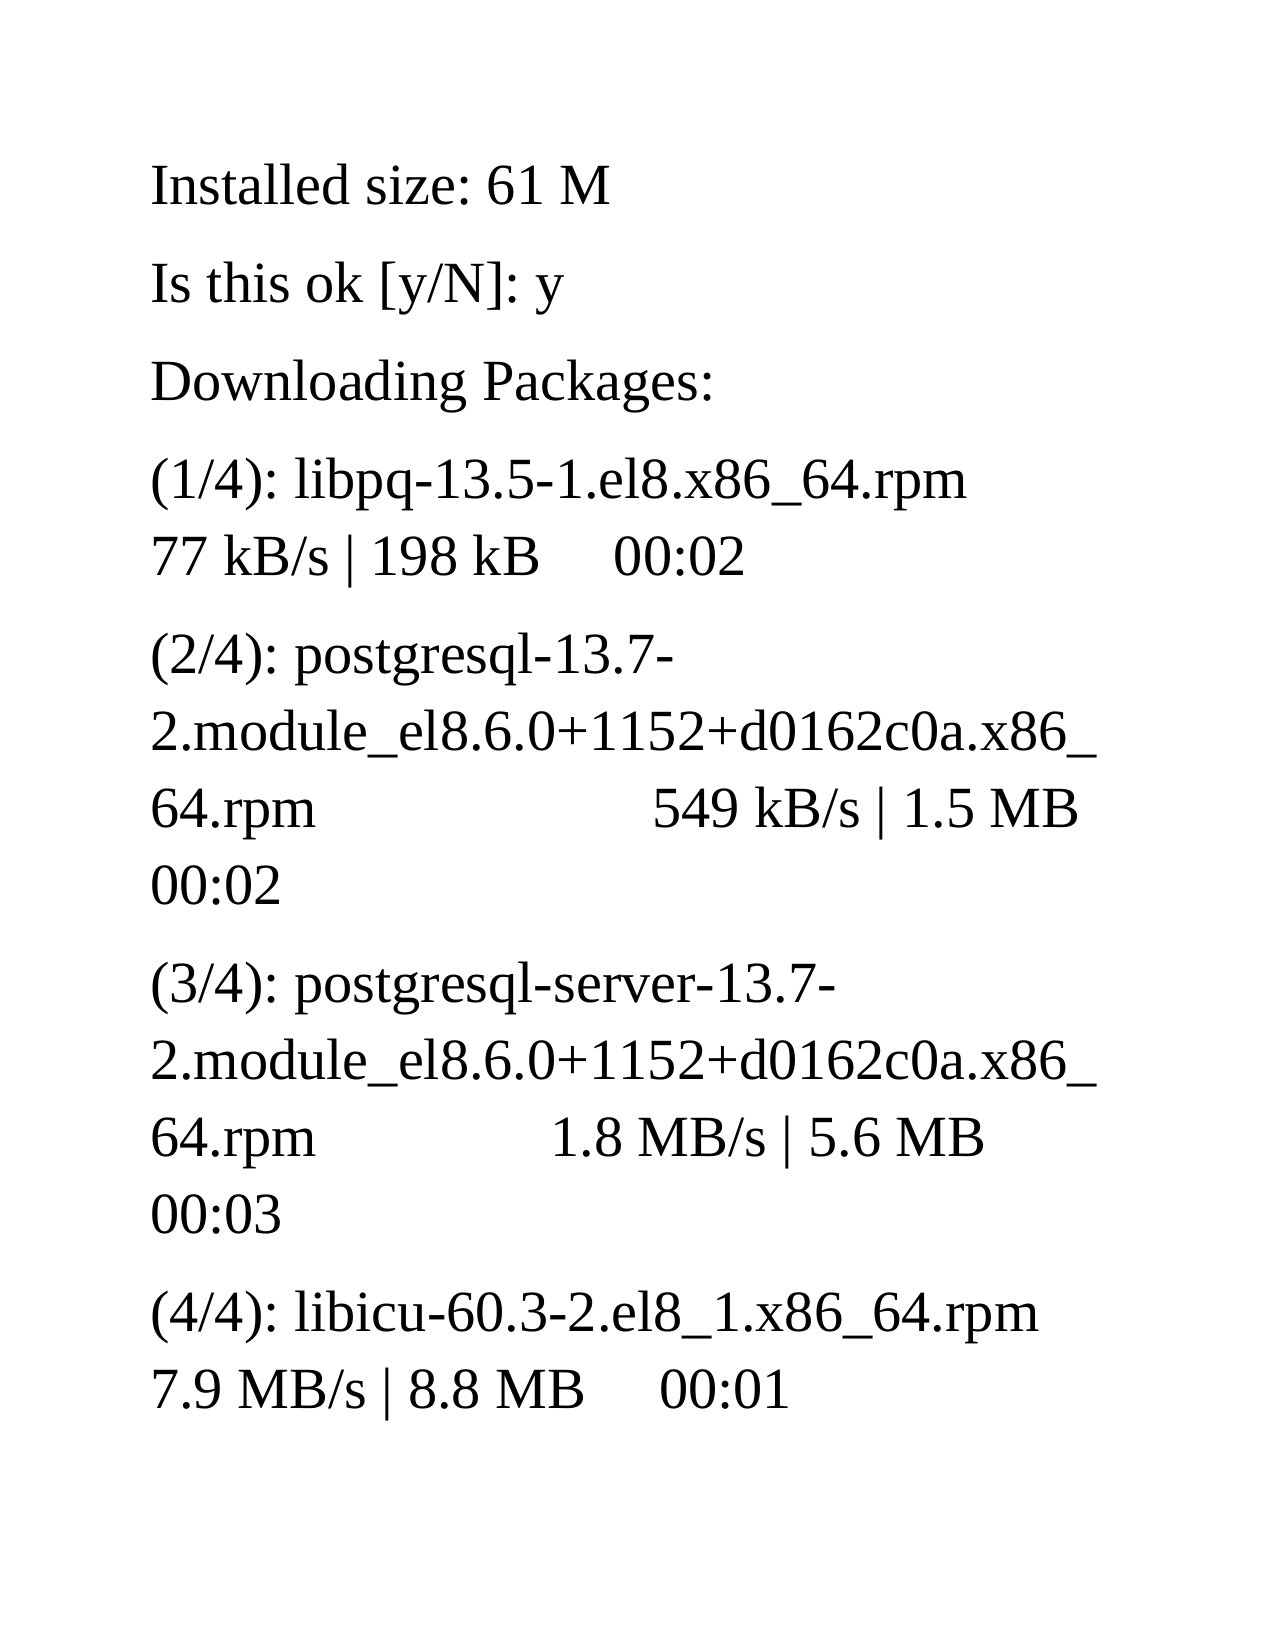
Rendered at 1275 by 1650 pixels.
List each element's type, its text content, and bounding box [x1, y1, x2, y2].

text Downloading Packages: [150, 346, 1125, 413]
text (2/4): postgresql-13.7-2.module_el8.6.0+1152+d0162c0a.x86_64.rpm 549 kB/s | 1.5 MB 00:02 [150, 619, 1125, 917]
text (4/4): libicu-60.3-2.el8_1.x86_64.rpm 7.9 MB/s | 8.8 MB 00:01 [150, 1277, 1125, 1421]
text (3/4): postgresql-server-13.7-2.module_el8.6.0+1152+d0162c0a.x86_64.rpm 1.8 MB/s | 5.6 MB 00:03 [150, 948, 1125, 1246]
text Installed size: 61 M [150, 150, 1125, 217]
text (1/4): libpq-13.5-1.el8.x86_64.rpm 77 kB/s | 198 kB 00:02 [150, 444, 1125, 588]
text Is this ok [y/N]: y [150, 248, 1125, 315]
